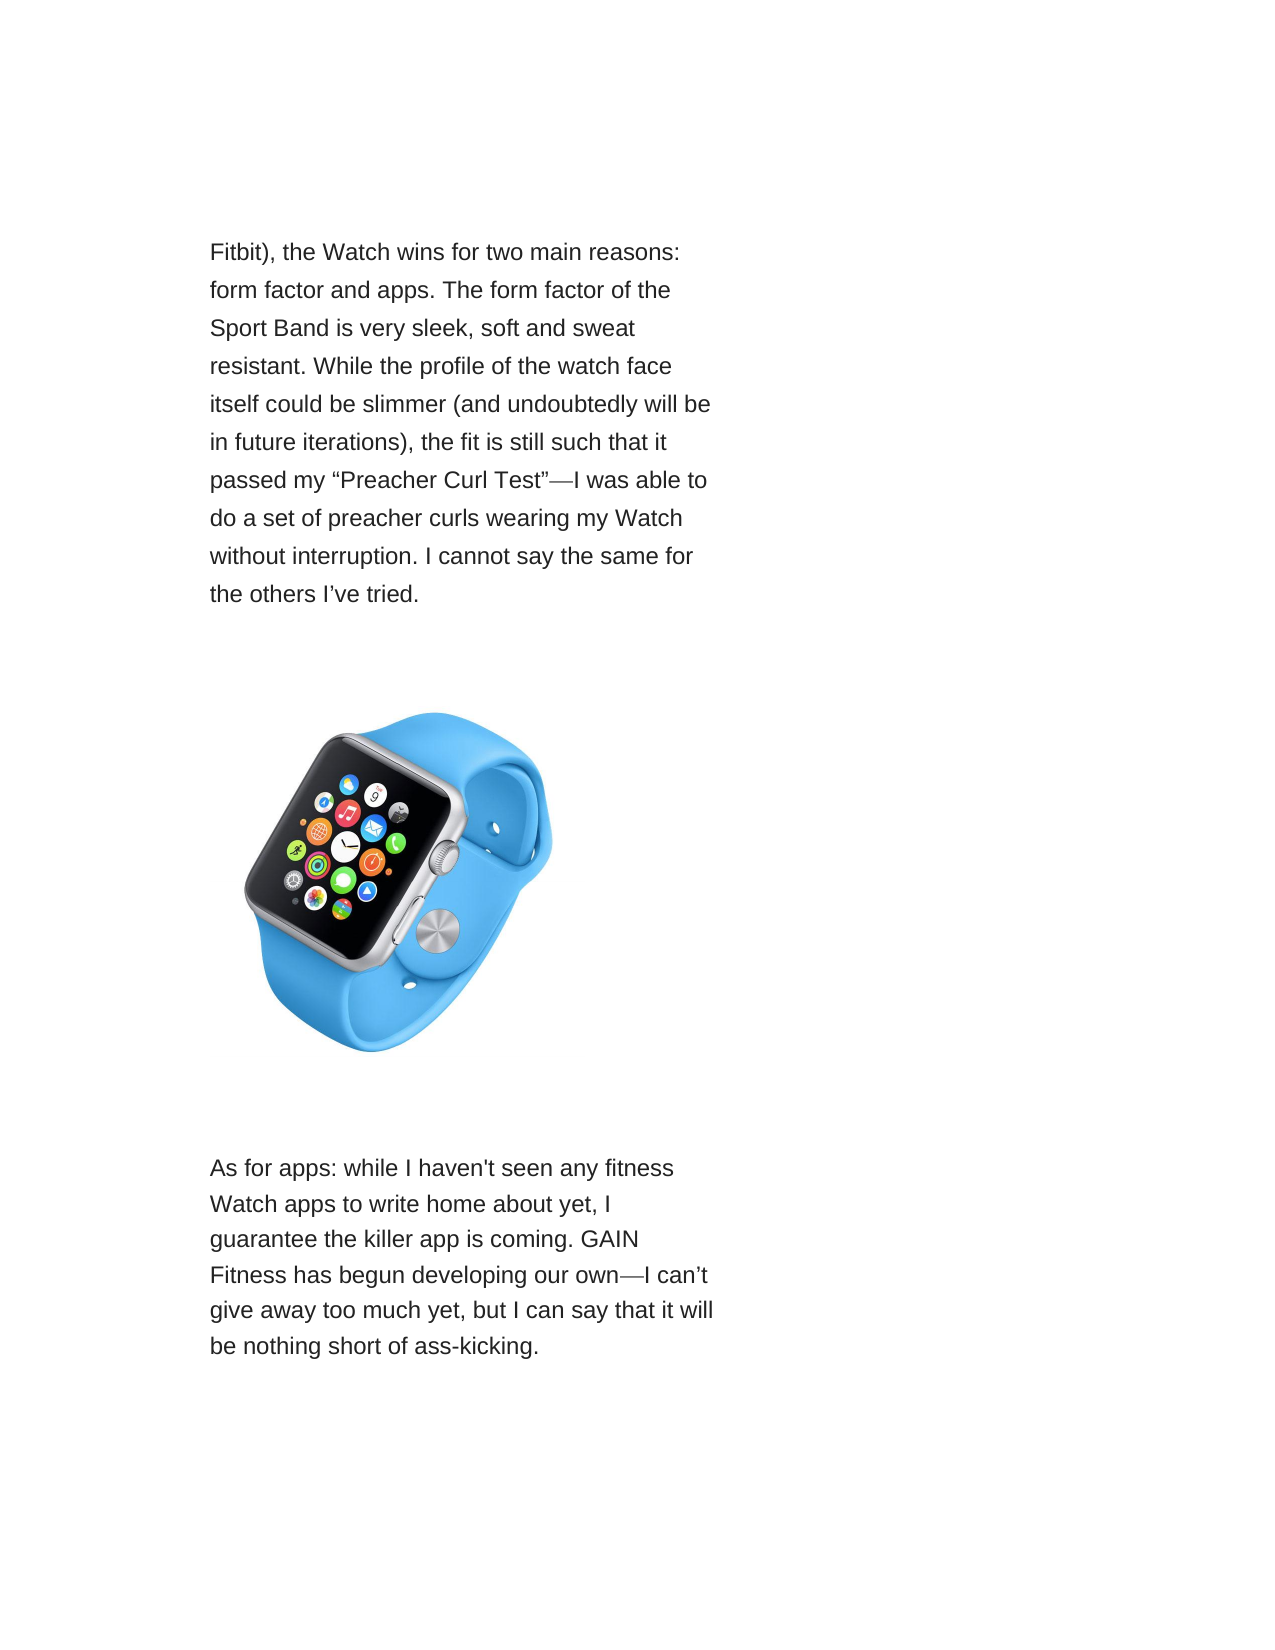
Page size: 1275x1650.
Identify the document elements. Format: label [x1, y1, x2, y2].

picture [209, 706, 585, 1057]
table_cell [139, 150, 1102, 1482]
